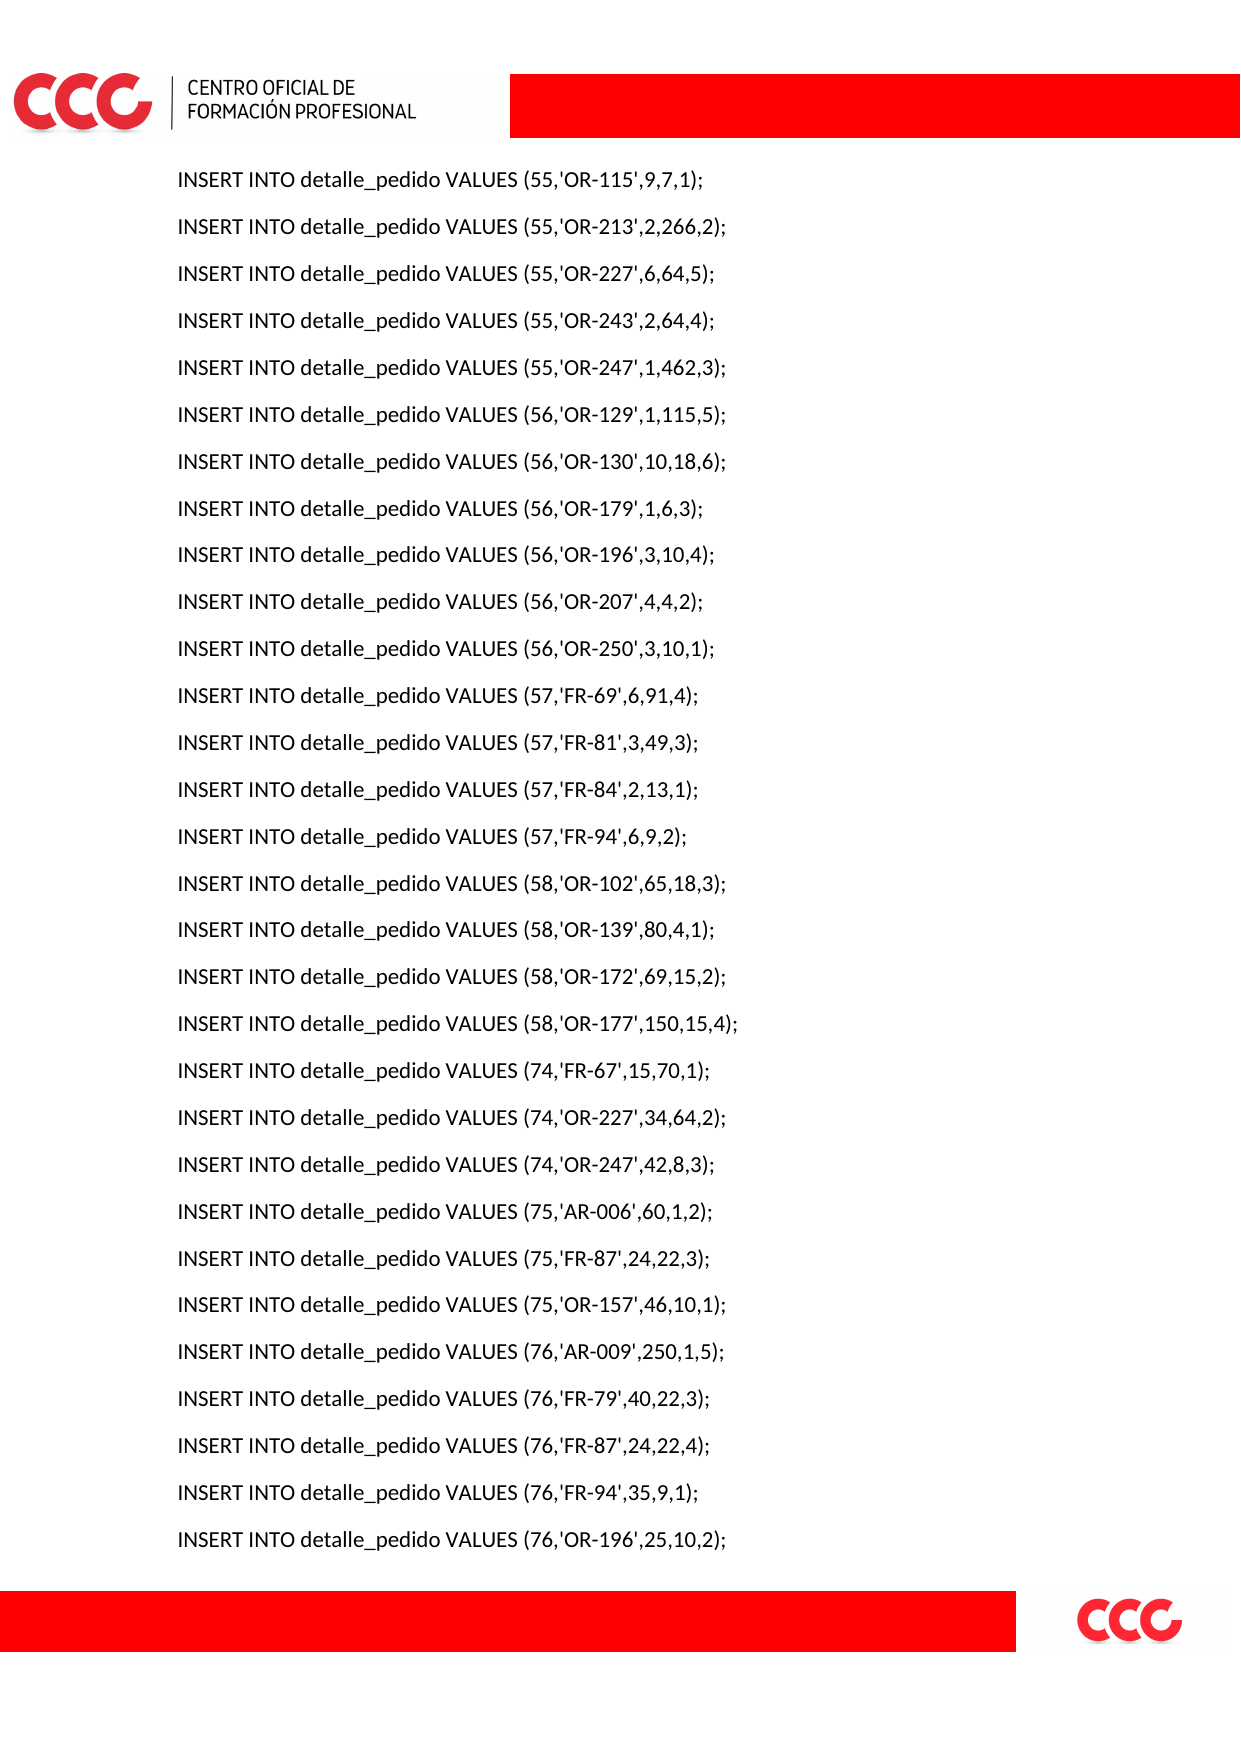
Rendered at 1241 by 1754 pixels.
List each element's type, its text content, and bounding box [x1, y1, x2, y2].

text INSERT INTO detalle_pedido VALUES (55,'OR-227',6,64,5); [177, 259, 1240, 287]
text INSERT INTO detalle_pedido VALUES (55,'OR-247',1,462,3); [177, 353, 1240, 381]
text INSERT INTO detalle_pedido VALUES (57,'FR-69',6,91,4); [177, 681, 1240, 709]
text INSERT INTO detalle_pedido VALUES (55,'OR-115',9,7,1); [177, 166, 1240, 194]
text INSERT INTO detalle_pedido VALUES (58,'OR-139',80,4,1); [177, 916, 1240, 944]
text INSERT INTO detalle_pedido VALUES (75,'OR-157',46,10,1); [177, 1291, 1240, 1319]
text INSERT INTO detalle_pedido VALUES (58,'OR-172',69,15,2); [177, 962, 1240, 991]
text INSERT INTO detalle_pedido VALUES (75,'AR-006',60,1,2); [177, 1197, 1240, 1225]
text INSERT INTO detalle_pedido VALUES (56,'OR-129',1,115,5); [177, 400, 1240, 428]
text INSERT INTO detalle_pedido VALUES (76,'OR-196',25,10,2); [177, 1525, 1240, 1553]
text INSERT INTO detalle_pedido VALUES (55,'OR-243',2,64,4); [177, 306, 1240, 334]
picture [10, 73, 499, 138]
text INSERT INTO detalle_pedido VALUES (56,'OR-250',3,10,1); [177, 634, 1240, 662]
text INSERT INTO detalle_pedido VALUES (57,'FR-84',2,13,1); [177, 775, 1240, 803]
text INSERT INTO detalle_pedido VALUES (74,'OR-247',42,8,3); [177, 1150, 1240, 1178]
text INSERT INTO detalle_pedido VALUES (74,'OR-227',34,64,2); [177, 1103, 1240, 1131]
text INSERT INTO detalle_pedido VALUES (56,'OR-207',4,4,2); [177, 587, 1240, 616]
text INSERT INTO detalle_pedido VALUES (58,'OR-177',150,15,4); [177, 1009, 1240, 1037]
text INSERT INTO detalle_pedido VALUES (55,'OR-213',2,266,2); [177, 212, 1240, 241]
text INSERT INTO detalle_pedido VALUES (56,'OR-179',1,6,3); [177, 494, 1240, 522]
text INSERT INTO detalle_pedido VALUES (75,'FR-87',24,22,3); [177, 1244, 1240, 1272]
text INSERT INTO detalle_pedido VALUES (56,'OR-196',3,10,4); [177, 541, 1240, 569]
text INSERT INTO detalle_pedido VALUES (76,'FR-87',24,22,4); [177, 1431, 1240, 1459]
text INSERT INTO detalle_pedido VALUES (74,'FR-67',15,70,1); [177, 1056, 1240, 1084]
text INSERT INTO detalle_pedido VALUES (76,'AR-009',250,1,5); [177, 1337, 1240, 1366]
text INSERT INTO detalle_pedido VALUES (57,'FR-94',6,9,2); [177, 822, 1240, 850]
text INSERT INTO detalle_pedido VALUES (76,'FR-94',35,9,1); [177, 1478, 1240, 1506]
text INSERT INTO detalle_pedido VALUES (58,'OR-102',65,18,3); [177, 869, 1240, 897]
text INSERT INTO detalle_pedido VALUES (56,'OR-130',10,18,6); [177, 447, 1240, 475]
text INSERT INTO detalle_pedido VALUES (57,'FR-81',3,49,3); [177, 728, 1240, 756]
picture [1029, 1590, 1229, 1652]
text INSERT INTO detalle_pedido VALUES (76,'FR-79',40,22,3); [177, 1384, 1240, 1412]
